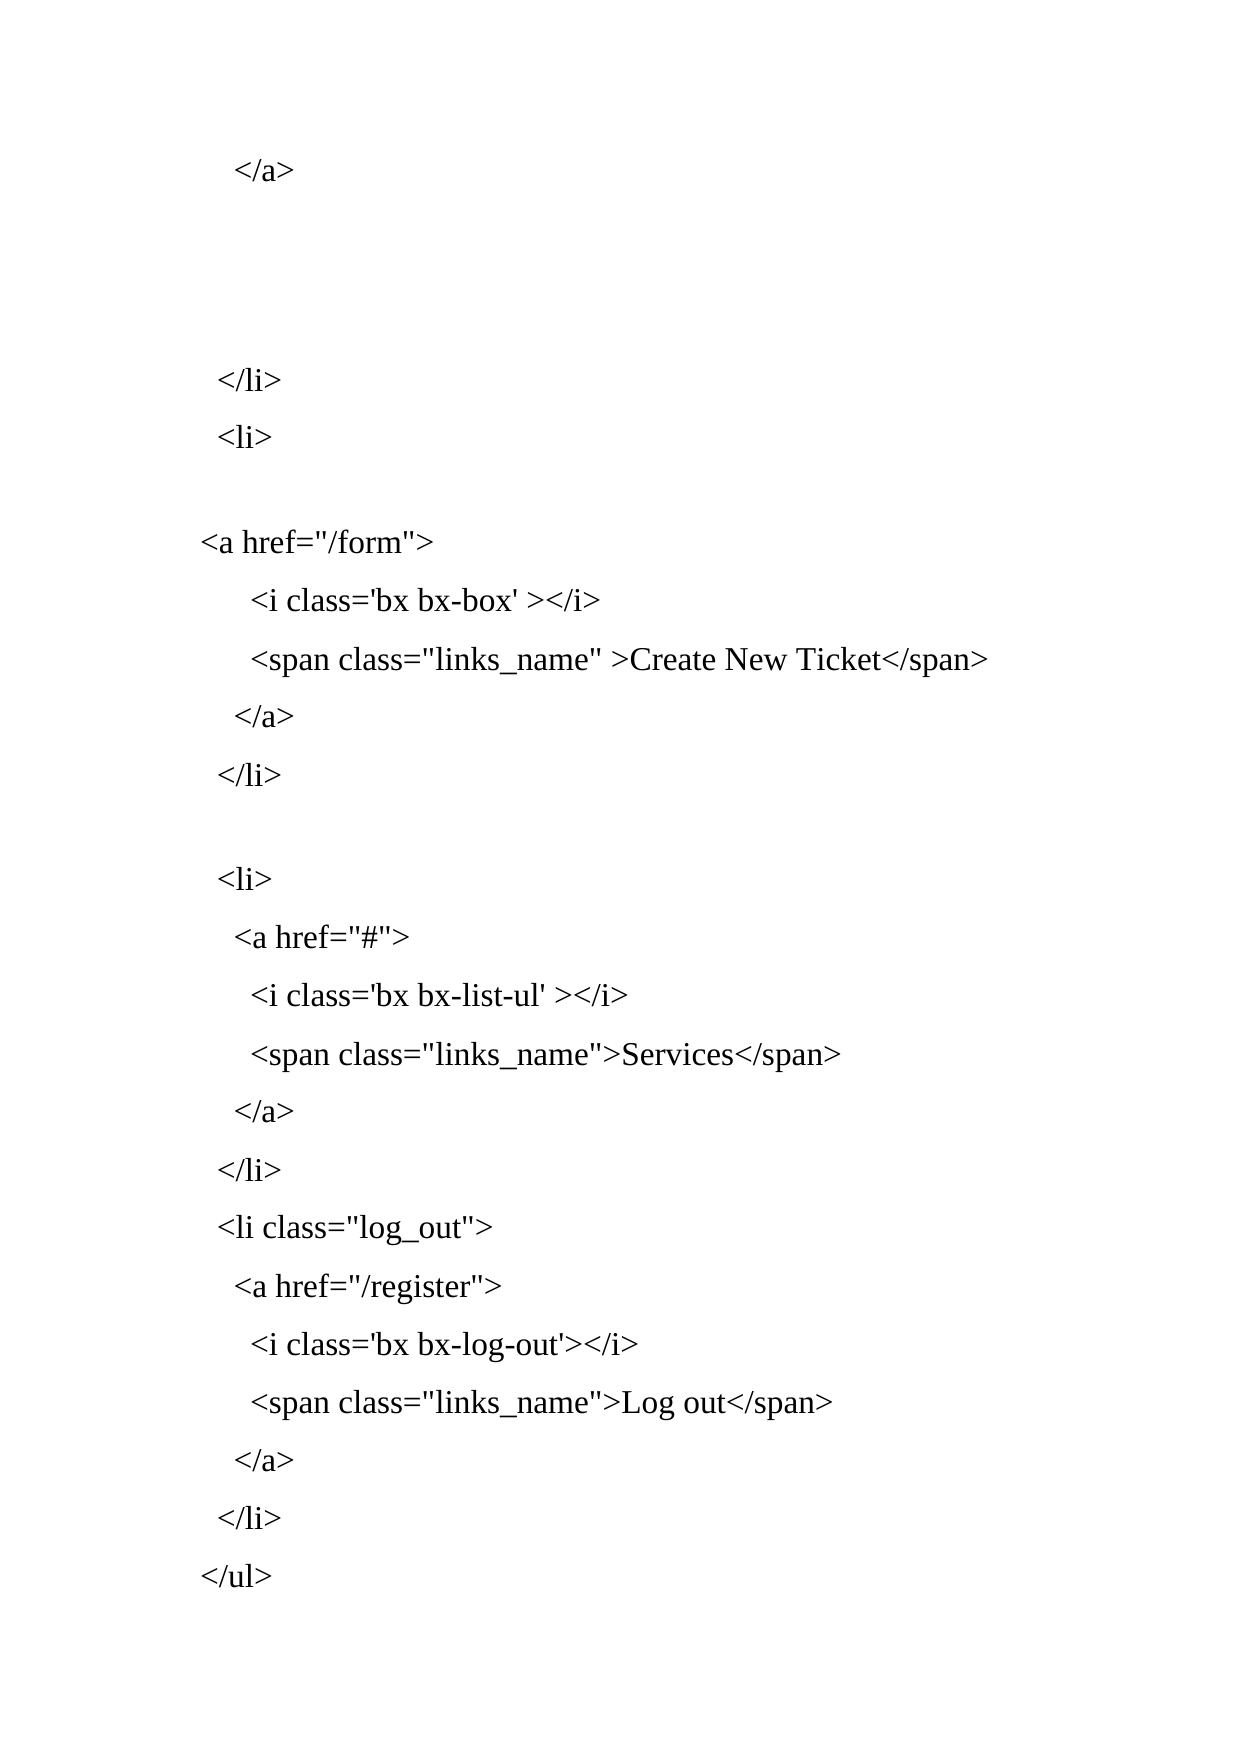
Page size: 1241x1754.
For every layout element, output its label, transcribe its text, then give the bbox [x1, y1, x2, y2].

text </a> [150, 150, 1090, 188]
text <span class="links_name">Log out</span> [150, 1382, 1090, 1420]
text </li> [150, 1498, 1090, 1536]
text <a href="#"> [150, 918, 1090, 956]
text </a> [150, 1440, 1090, 1478]
text <a href="/form"> [150, 523, 1090, 561]
text <i class='bx bx-list-ul' ></i> [150, 976, 1090, 1014]
text </li> [150, 1150, 1090, 1188]
text <li class="log_out"> [150, 1208, 1090, 1246]
text </li> [150, 755, 1090, 793]
text </a> [150, 1092, 1090, 1130]
text <span class="links_name" >Create New Ticket</span> [150, 639, 1090, 677]
text </li> [150, 360, 1090, 398]
text <span class="links_name">Services</span> [150, 1034, 1090, 1072]
text <a href="/register"> [150, 1266, 1090, 1304]
text </a> [150, 697, 1090, 735]
text </ul> [150, 1556, 1090, 1594]
text <i class='bx bx-box' ></i> [150, 581, 1090, 619]
text <li> [150, 418, 1090, 456]
text <i class='bx bx-log-out'></i> [150, 1324, 1090, 1362]
text <li> [150, 860, 1090, 898]
